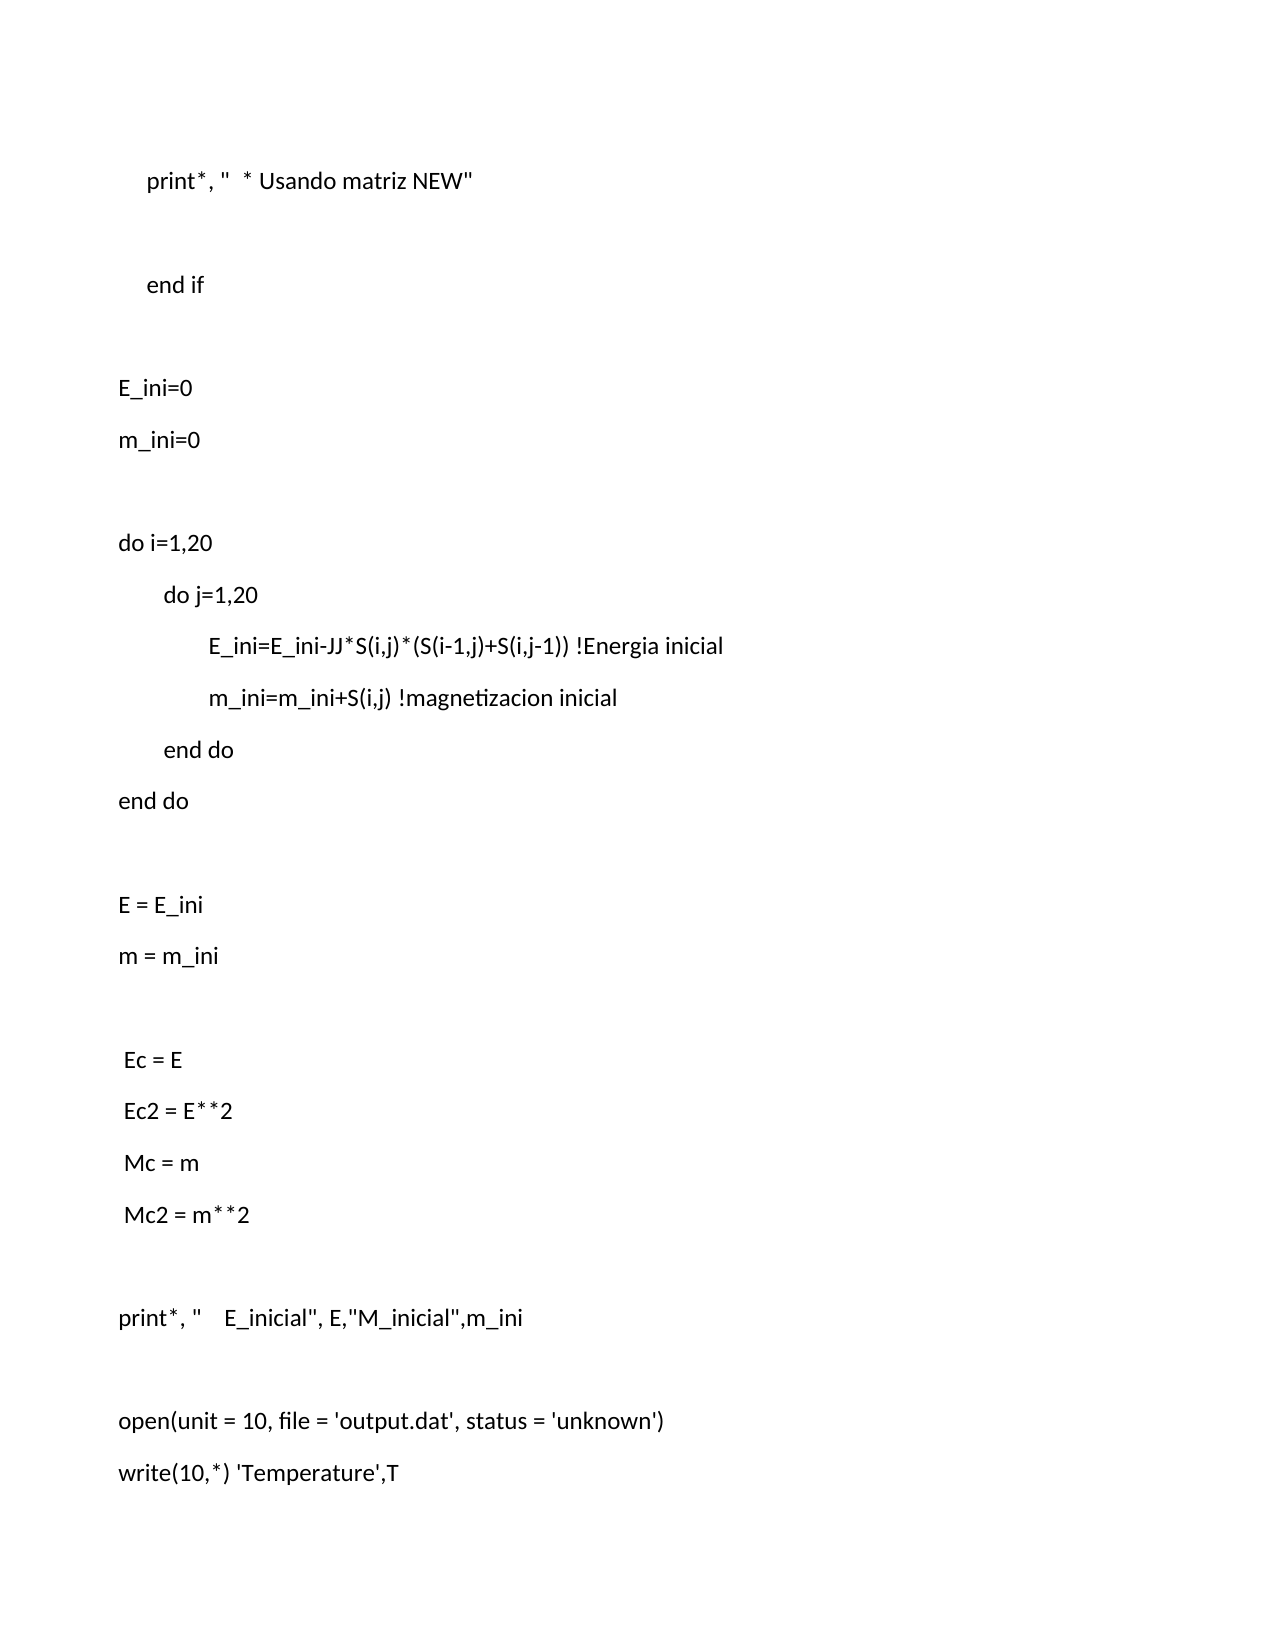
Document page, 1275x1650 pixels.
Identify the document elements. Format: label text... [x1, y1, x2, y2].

text E_ini=0 [118, 372, 1157, 403]
text Ec2 = E**2 [118, 1095, 1157, 1126]
text Ec = E [118, 1044, 1157, 1074]
text do i=1,20 [118, 527, 1157, 558]
text end do [118, 734, 1157, 764]
text write(10,*) 'Temperature',T [118, 1457, 1157, 1488]
text end do [118, 785, 1157, 816]
text m_ini=m_ini+S(i,j) !magnetizacion inicial [118, 682, 1157, 713]
text Mc = m [118, 1147, 1157, 1178]
text m = m_ini [118, 940, 1157, 971]
text Mc2 = m**2 [118, 1199, 1157, 1229]
text m_ini=0 [118, 424, 1157, 454]
text end if [118, 269, 1157, 299]
text print*, " * Usando matriz NEW" [118, 165, 1157, 196]
text E = E_ini [118, 889, 1157, 919]
text open(unit = 10, file = 'output.dat', status = 'unknown') [118, 1405, 1157, 1436]
text do j=1,20 [118, 579, 1157, 609]
text print*, " E_inicial", E,"M_inicial",m_ini [118, 1302, 1157, 1333]
text E_ini=E_ini-JJ*S(i,j)*(S(i-1,j)+S(i,j-1)) !Energia inicial [118, 630, 1157, 661]
